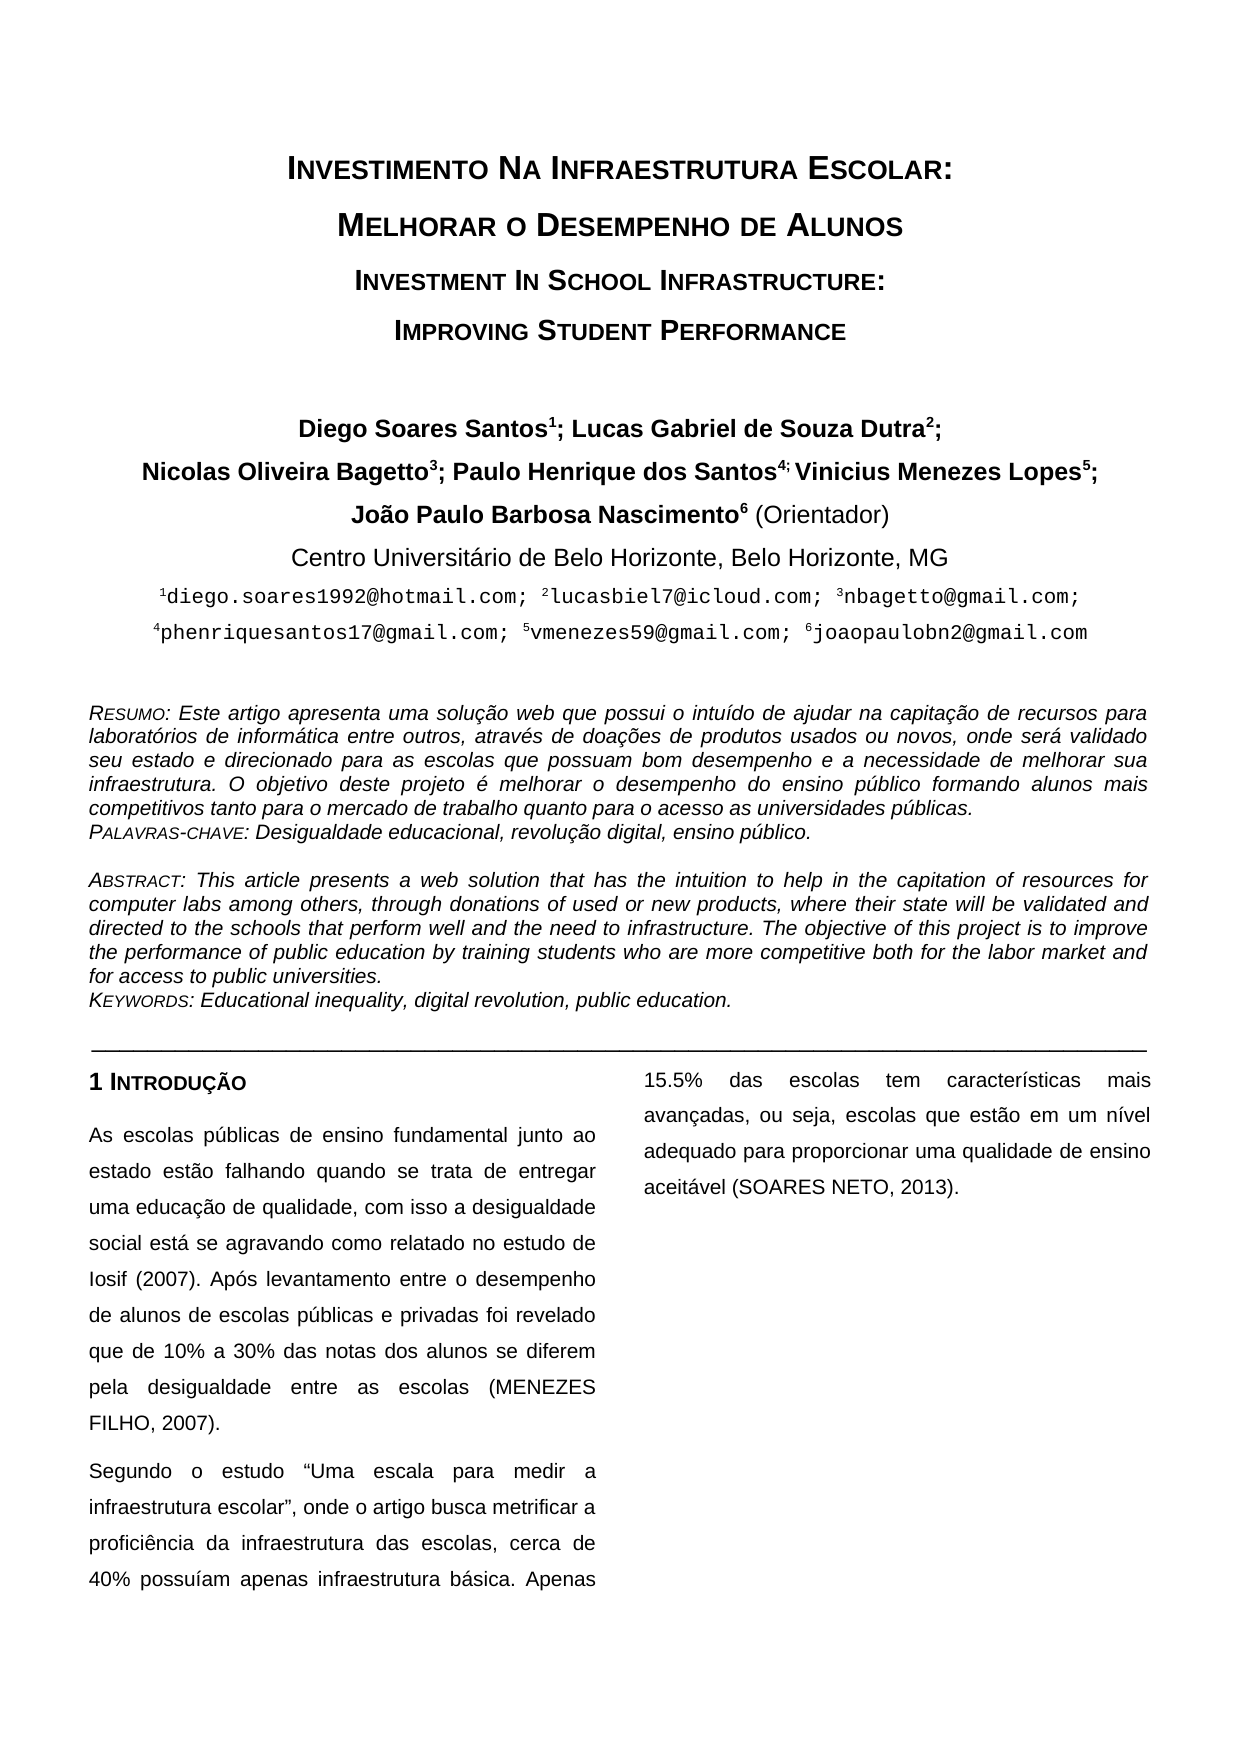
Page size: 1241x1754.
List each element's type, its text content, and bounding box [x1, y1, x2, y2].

text Palavras-chave: Desigualdade educacional, revolução digital, ensino público. [89, 820, 1152, 844]
text ____________________________________________________________________________ [89, 1024, 1152, 1053]
text 1 Introdução [89, 1067, 596, 1096]
text Segundo o estudo “Uma escala para medir a infraestrutura escolar”, onde o artigo busca metrificar a proficiência da infraestrutura das escolas, cerca de 40% possuíam apenas infraestrutura básica. Apenas 15.5% das escolas tem características mais avançadas, ou seja, escolas que estão em um nível adequado para proporcionar uma qualidade de ensino aceitável (SOARES NETO, 2013). [89, 1459, 596, 1591]
text As escolas públicas de ensino fundamental junto ao estado estão falhando quando se trata de entregar uma educação de qualidade, com isso a desigualdade social está se agravando como relatado no estudo de Iosif (2007). Após levantamento entre o desempenho de alunos de escolas públicas e privadas foi revelado que de 10% a 30% das notas dos alunos se diferem pela desigualdade entre as escolas (MENEZES FILHO, 2007). [89, 1123, 596, 1434]
text Nicolas Oliveira Bagetto3; Paulo Henrique dos Santos4; Vinicius Menezes Lopes5; [89, 457, 1152, 486]
text Diego Soares Santos1; Lucas Gabriel de Souza Dutra2; [89, 414, 1152, 443]
text Improving Student Performance [89, 313, 1152, 347]
text Segundo o estudo “Uma escala para medir a infraestrutura escolar”, onde o artigo busca metrificar a proficiência da infraestrutura das escolas, cerca de 40% possuíam apenas infraestrutura básica. Apenas 15.5% das escolas tem características mais avançadas, ou seja, escolas que estão em um nível adequado para proporcionar uma qualidade de ensino aceitável (SOARES NETO, 2013). [644, 1067, 1152, 1199]
text Centro Universitário de Belo Horizonte, Belo Horizonte, MG [89, 543, 1152, 572]
text Abstract: This article presents a web solution that has the intuition to help in the capitation of resources for computer labs among others, through donations of used or new products, where their state will be validated and directed to the schools that perform well and the need to infrastructure. The objective of this project is to improve the performance of public education by training students who are more competitive both for the labor market and for access to public universities. [89, 868, 1152, 988]
text Melhorar o Desempenho de Alunos [89, 205, 1152, 244]
text Keywords: Educational inequality, digital revolution, public education. [89, 988, 1152, 1012]
text Investment In School Infrastructure: [89, 263, 1152, 296]
text 1diego.soares1992@hotmail.com; 2lucasbiel7@icloud.com; 3nbagetto@gmail.com; 4phenriquesantos17@gmail.com; 5vmenezes59@gmail.com; 6joaopaulobn2@gmail.com [89, 586, 1152, 645]
text Resumo: Este artigo apresenta uma solução web que possui o intuído de ajudar na capitação de recursos para laboratórios de informática entre outros, através de doações de produtos usados ou novos, onde será validado seu estado e direcionado para as escolas que possuam bom desempenho e a necessidade de melhorar sua infraestrutura. O objetivo deste projeto é melhorar o desempenho do ensino público formando alunos mais competitivos tanto para o mercado de trabalho quanto para o acesso as universidades públicas. [89, 700, 1152, 820]
text Investimento Na Infraestrutura Escolar: [89, 148, 1152, 186]
text João Paulo Barbosa Nascimento6 (Orientador) [89, 500, 1152, 529]
